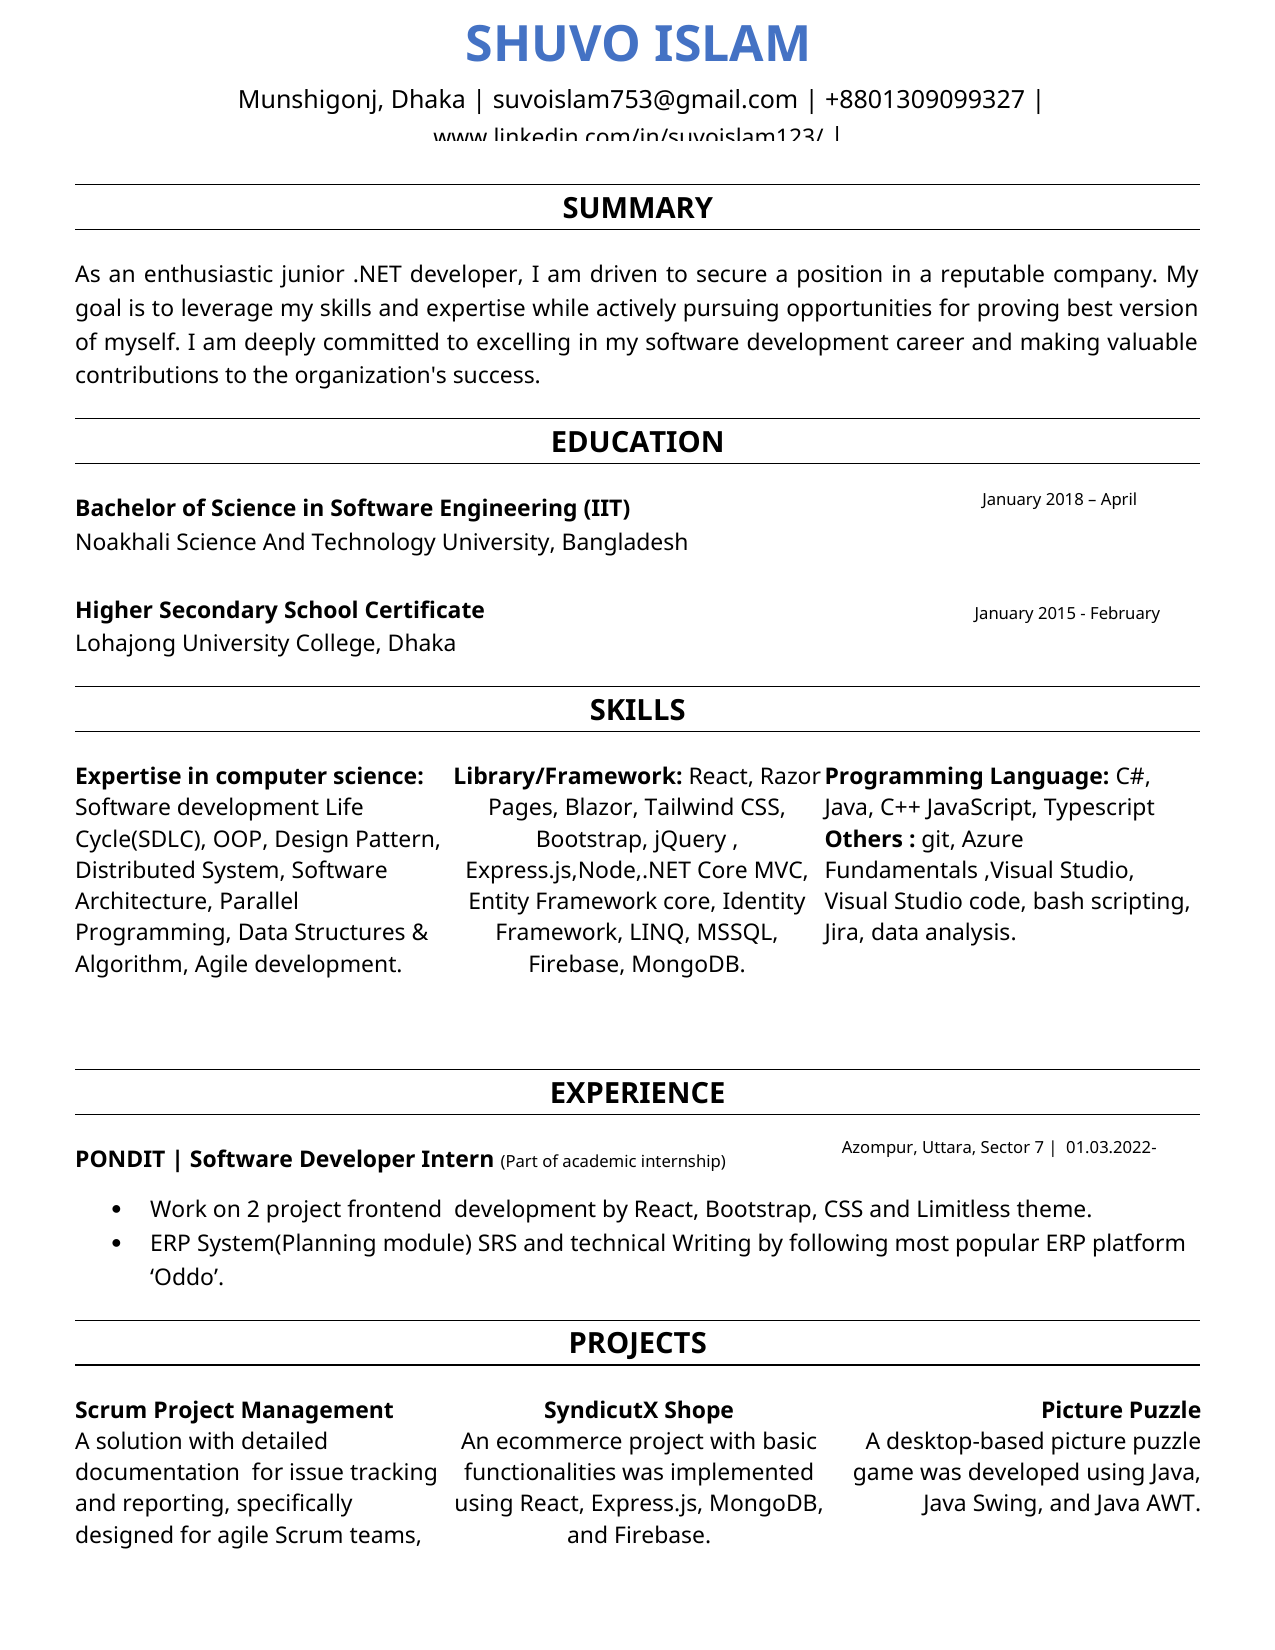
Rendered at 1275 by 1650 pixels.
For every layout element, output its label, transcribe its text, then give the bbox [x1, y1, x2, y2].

text SUMMARY [75, 185, 1200, 229]
text Lohajong University College, Dhaka [75, 627, 1200, 658]
text EDUCATION [75, 419, 1200, 463]
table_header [75, 1394, 452, 1550]
text SKILLS [75, 687, 1200, 731]
table_header Library/Framework: React, Razor Pages, Blazor, Tailwind CSS, Bootstrap, jQuery , Express.js,Node,.NET Core MVC, Entity Framework core, Identity Framework, LINQ, MSSQL, Firebase, MongoDB. [450, 760, 824, 1010]
table_header Programming Language: C#, Java, C++ JavaScript, Typescript Others : git, Azure Fundamentals ,Visual Studio, Visual Studio code, bash scripting, Jira, data analysis. [824, 760, 1199, 1010]
text PONDIT | Software Developer Intern (Part of academic internship) [75, 1143, 1200, 1174]
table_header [826, 1394, 1201, 1550]
text Noakhali Science And Technology University, Bangladesh [75, 526, 1200, 557]
text PROJECTS [75, 1321, 1200, 1364]
table_header Expertise in computer science: Software development Life Cycle(SDLC), OOP, Design Pattern, Distributed System, Software Architecture, Parallel Programming, Data Structures & Algorithm, Agile development. [75, 760, 449, 1010]
text Higher Secondary School Certificate [75, 593, 1200, 625]
list ERP System(Planning module) SRS and technical Writing by following most popular ERP platform ‘Oddo’. [112, 1227, 1200, 1292]
text Bachelor of Science in Software Engineering (IIT) [75, 492, 1200, 523]
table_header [452, 1394, 826, 1550]
text EXPERIENCE [75, 1070, 1200, 1114]
text As an enthusiastic junior .NET developer, I am driven to secure a position in a reputable company. My goal is to leverage my skills and expertise while actively pursuing opportunities for proving best version of myself. I am deeply committed to excelling in my software development career and making valuable contributions to the organization's success. [75, 258, 1200, 391]
list Work on 2 project frontend development by React, Bootstrap, CSS and Limitless theme. [112, 1193, 1200, 1224]
